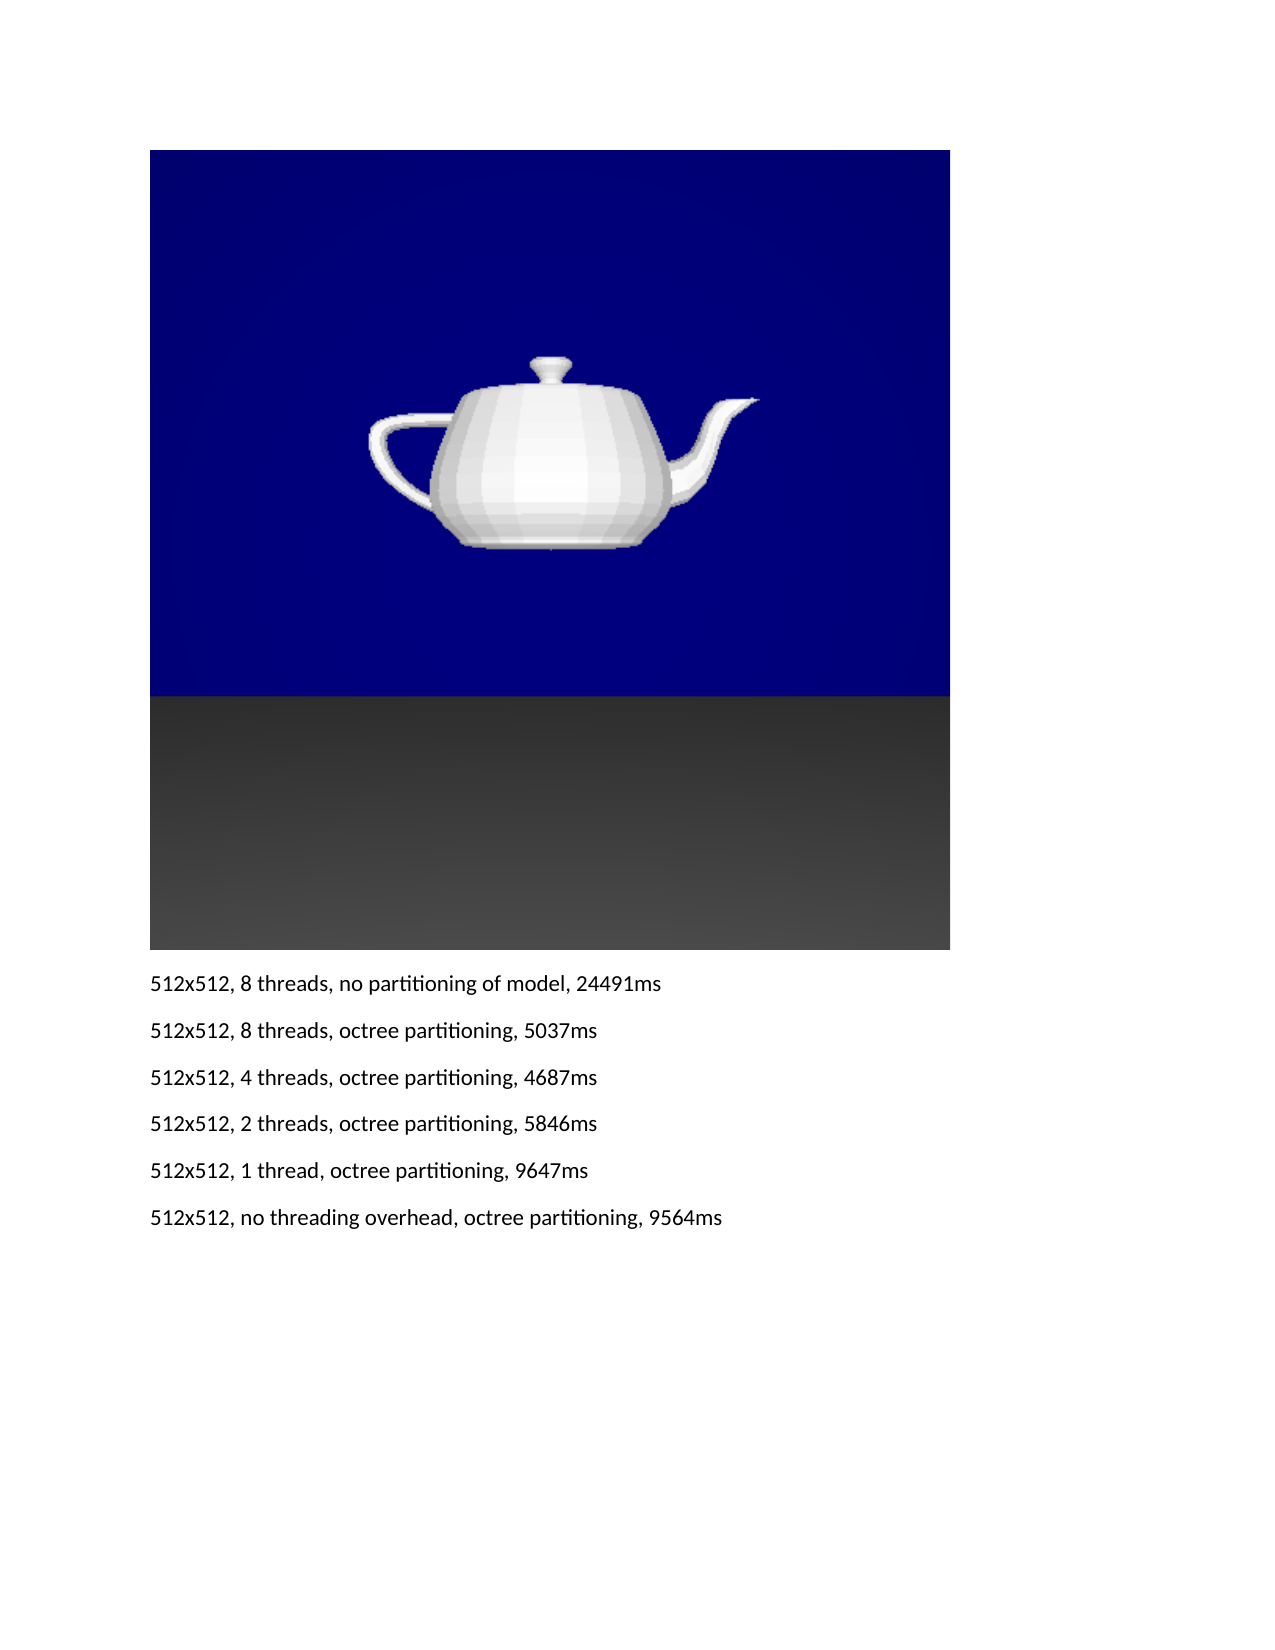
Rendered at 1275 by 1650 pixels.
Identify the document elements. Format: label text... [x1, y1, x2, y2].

text 512x512, 2 threads, octree partitioning, 5846ms [150, 1109, 1125, 1137]
picture [150, 150, 951, 950]
text 512x512, 8 threads, no partitioning of model, 24491ms [150, 969, 1125, 997]
text 512x512, 8 threads, octree partitioning, 5037ms [150, 1016, 1125, 1044]
text 512x512, no threading overhead, octree partitioning, 9564ms [150, 1203, 1125, 1231]
text 512x512, 1 thread, octree partitioning, 9647ms [150, 1156, 1125, 1184]
text 512x512, 4 threads, octree partitioning, 4687ms [150, 1063, 1125, 1091]
